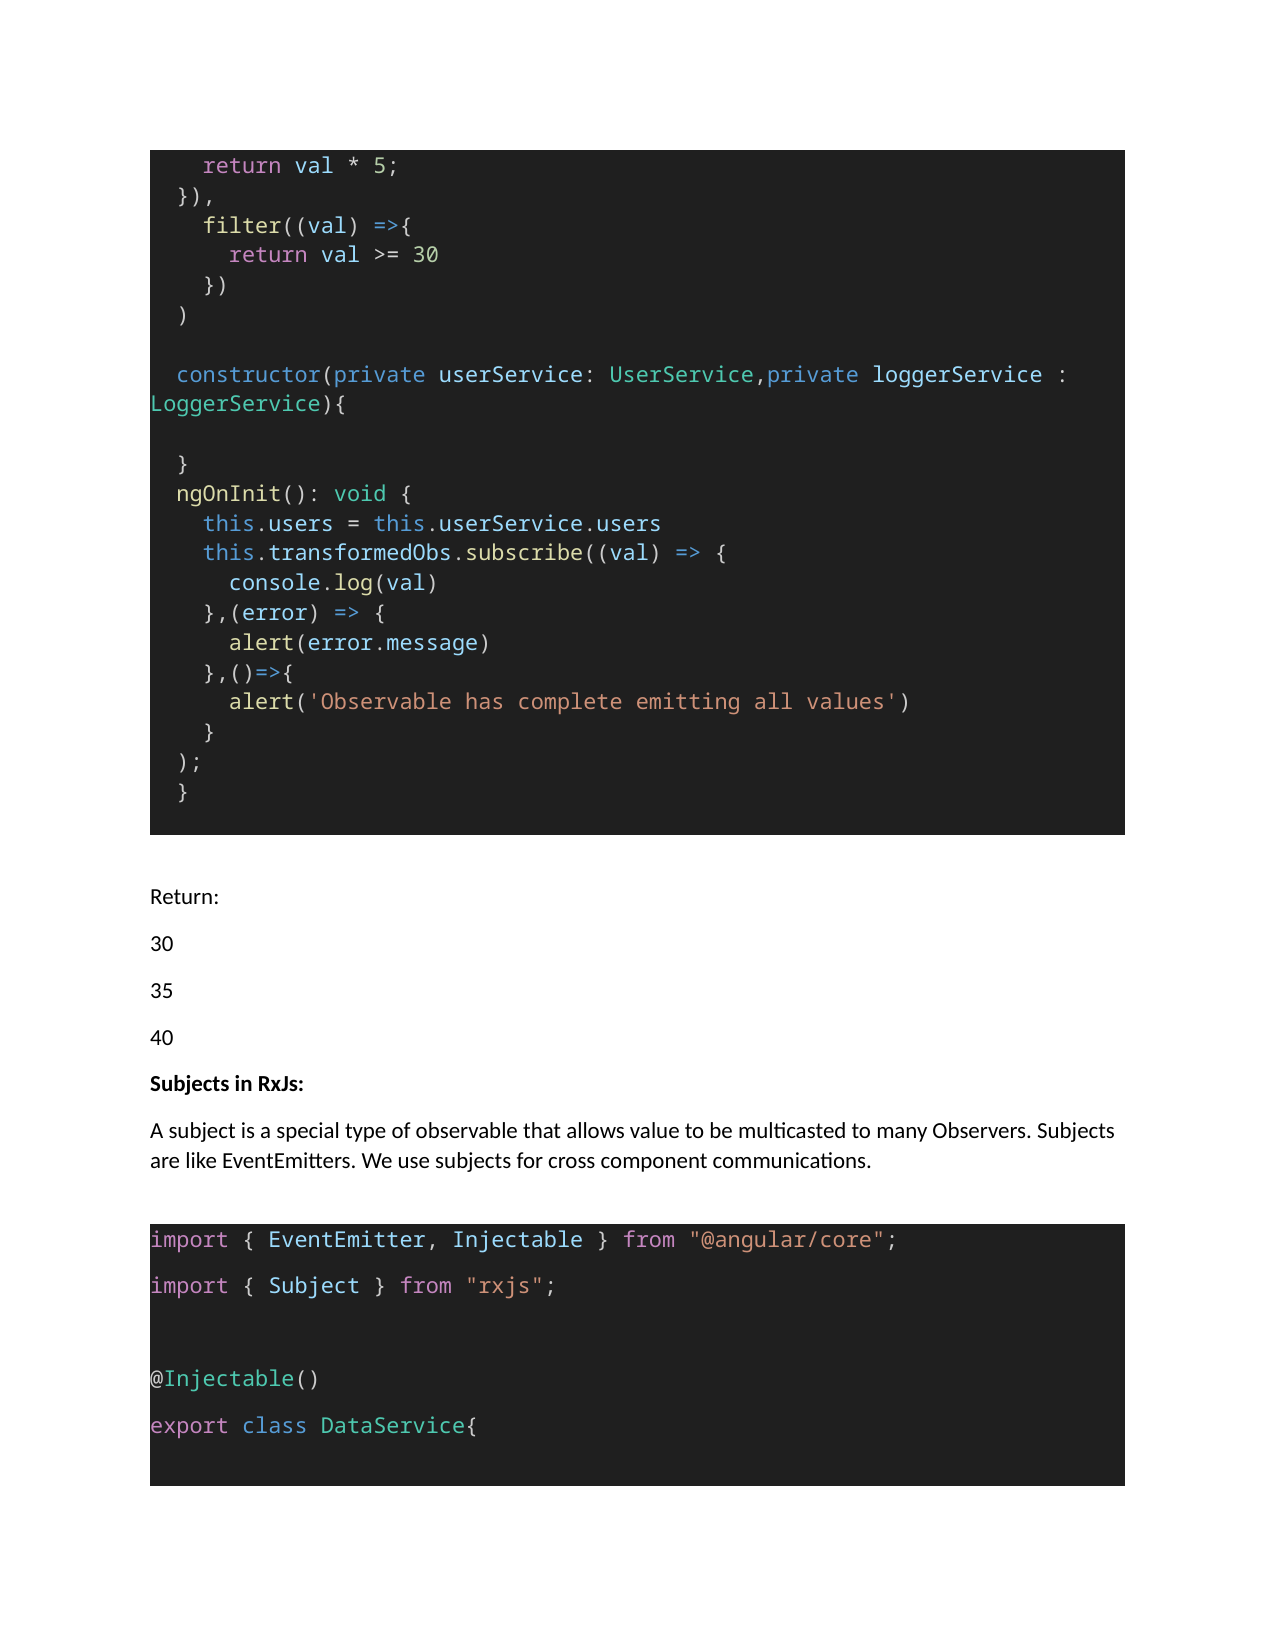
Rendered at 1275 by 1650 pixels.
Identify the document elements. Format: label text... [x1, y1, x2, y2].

text Return: [150, 882, 1125, 910]
text }) [150, 269, 1125, 299]
text return val >= 30 [150, 239, 1125, 269]
text A subject is a special type of observable that allows value to be multicasted to many Observers. Subjects are like EventEmitters. We use subjects for cross component communications. [150, 1116, 1125, 1205]
text ngOnInit(): void { [150, 478, 1125, 507]
text 30 [150, 929, 1125, 957]
text ); [150, 746, 1125, 776]
text alert('Observable has complete emitting all values') [150, 686, 1125, 716]
text import { EventEmitter, Injectable } from "@angular/core"; [150, 1224, 1125, 1253]
text Subjects in RxJs: [150, 1069, 1125, 1098]
text import { Subject } from "rxjs"; [150, 1270, 1125, 1300]
text export class DataService{ [150, 1409, 1125, 1439]
text console.log(val) [150, 567, 1125, 597]
text } [150, 448, 1125, 478]
text 35 [150, 976, 1125, 1004]
text alert(error.message) [150, 627, 1125, 656]
text @Injectable() [150, 1363, 1125, 1393]
text this.users = this.userService.users [150, 507, 1125, 537]
text } [150, 776, 1125, 805]
text },(error) => { [150, 597, 1125, 627]
text ) [150, 299, 1125, 329]
text },()=>{ [150, 656, 1125, 686]
text constructor(private userService: UserService,private loggerService : LoggerService){ [150, 358, 1125, 418]
text return val * 5; [150, 150, 1125, 180]
text }), [150, 180, 1125, 209]
text filter((val) =>{ [150, 209, 1125, 239]
text } [150, 716, 1125, 746]
text this.transformedObs.subscribe((val) => { [150, 537, 1125, 567]
text 40 [150, 1023, 1125, 1051]
